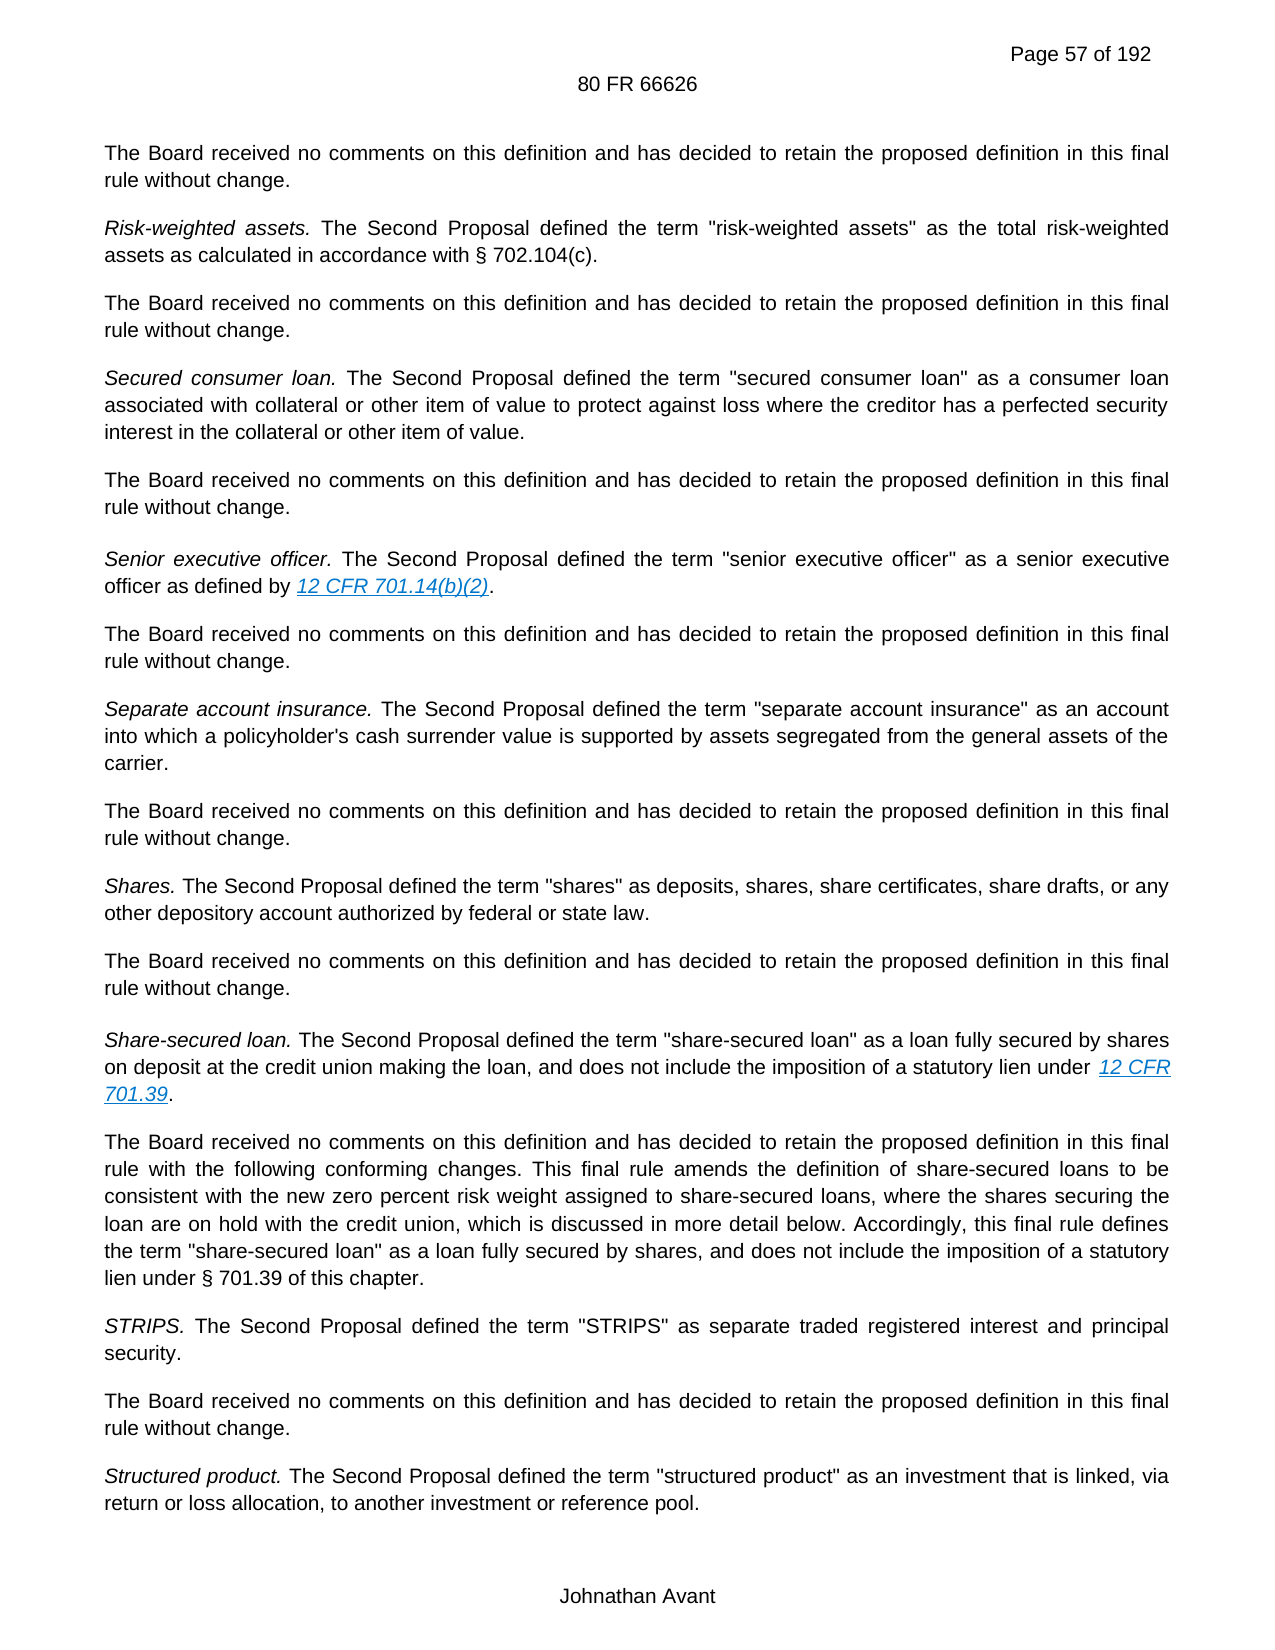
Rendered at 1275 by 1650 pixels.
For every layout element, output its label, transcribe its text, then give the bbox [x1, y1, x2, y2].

text STRIPS. The Second Proposal defined the term "STRIPS" as separate traded registered interest and principal security. [104, 1310, 1171, 1364]
text The Board received no comments on this definition and has decided to retain the proposed definition in this final rule without change. [104, 796, 1171, 850]
text The Board received no comments on this definition and has decided to retain the proposed definition in this final rule without change. [104, 287, 1171, 342]
text Risk-weighted assets. The Second Proposal defined the term "risk-weighted assets" as the total risk-weighted assets as calculated in accordance with § 702.104(c). [104, 212, 1171, 267]
text Shares. The Second Proposal defined the term "shares" as deposits, shares, share certificates, share drafts, or any other depository account authorized by federal or state law. [104, 871, 1171, 925]
text The Board received no comments on this definition and has decided to retain the proposed definition in this final rule without change. [104, 946, 1171, 1000]
text The Board received no comments on this definition and has decided to retain the proposed definition in this final rule with the following conforming changes. This final rule amends the definition of share-secured loans to be consistent with the new zero percent risk weight assigned to share-secured loans, where the shares securing the loan are on hold with the credit union, which is discussed in more detail below. Accordingly, this final rule defines the term "share-secured loan" as a loan fully secured by shares, and does not include the imposition of a statutory lien under § 701.39 of this chapter. [104, 1127, 1171, 1289]
text The Board received no comments on this definition and has decided to retain the proposed definition in this final rule without change. [104, 619, 1171, 673]
text Secured consumer loan. The Second Proposal defined the term "secured consumer loan" as a consumer loan associated with collateral or other item of value to protect against loss where the creditor has a perfected security interest in the collateral or other item of value. [104, 362, 1171, 444]
text Share-secured loan. The Second Proposal defined the term "share-secured loan" as a loan fully secured by shares on deposit at the credit union making the loan, and does not include the imposition of a statutory lien under 12 CFR 701.39. [104, 1025, 1171, 1106]
text The Board received no comments on this definition and has decided to retain the proposed definition in this final rule without change. [104, 1385, 1171, 1439]
text The Board received no comments on this definition and has decided to retain the proposed definition in this final rule without change. [104, 464, 1171, 519]
text The Board received no comments on this definition and has decided to retain the proposed definition in this final rule without change. [104, 137, 1171, 192]
text Separate account insurance. The Second Proposal defined the term "separate account insurance" as an account into which a policyholder's cash surrender value is supported by assets segregated from the general assets of the carrier. [104, 694, 1171, 775]
text Structured product. The Second Proposal defined the term "structured product" as an investment that is linked, via return or loss allocation, to another investment or reference pool. [104, 1460, 1171, 1514]
text Senior executive officer. The Second Proposal defined the term "senior executive officer" as a senior executive officer as defined by 12 CFR 701.14(b)(2). [104, 544, 1171, 598]
